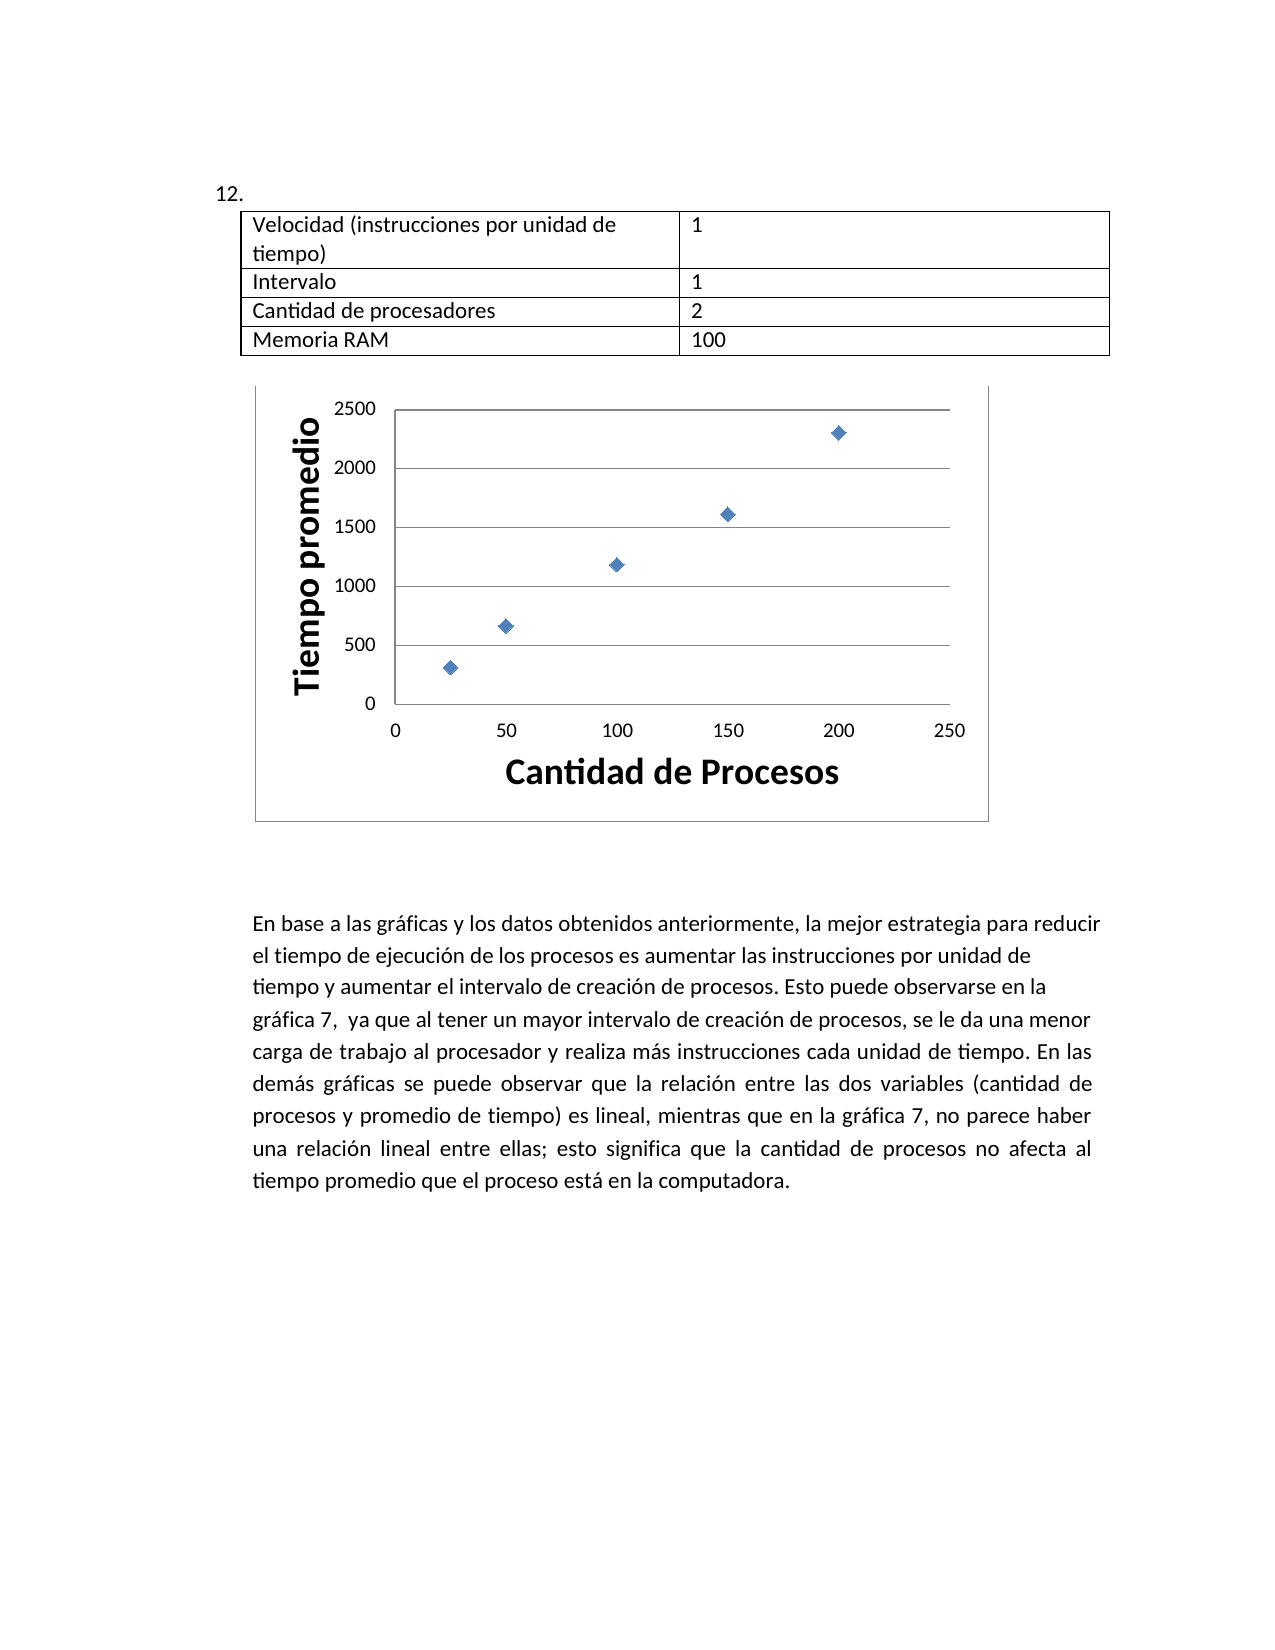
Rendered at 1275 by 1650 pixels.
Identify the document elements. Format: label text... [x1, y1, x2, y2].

text 1000 [333, 572, 1121, 597]
text En base a las gráficas y los datos obtenidos anteriormente, la mejor estrategia para reducir el tiempo de ejecución de los procesos es aumentar las instrucciones por unidad de [252, 909, 1101, 969]
text 1500 [333, 513, 1121, 538]
text gráfica 7, ya que al tener un mayor intervalo de creación de procesos, se le da una menor carga de trabajo al procesador y realiza más instrucciones cada unidad de tiempo. En las demás gráficas se puede observar que la relación entre las dos variables (cantidad de procesos y promedio de tiempo) es lineal, mientras que en la gráfica 7, no parece haber una relación lineal entre ellas; esto significa que la cantidad de procesos no afecta al tiempo promedio que el proceso está en la computadora. [252, 1005, 1092, 1194]
table_cell 2 [680, 298, 1109, 326]
text tiempo y aumentar el intervalo de creación de procesos. Esto puede observarse en la [252, 974, 1121, 1001]
table_header 1 [680, 212, 1109, 268]
table_cell Intervalo [242, 269, 679, 297]
text 2000 [333, 455, 1121, 480]
text 500 [344, 631, 1121, 656]
table_cell Cantidad de procesadores [242, 298, 679, 326]
text 12. [215, 179, 1121, 207]
text Cantidad de Procesos [501, 749, 843, 793]
text 0 [365, 690, 1121, 716]
table_cell 1 [680, 269, 1109, 297]
table_cell 100 [680, 327, 1109, 355]
text 2500 [333, 396, 1121, 421]
table_cell Memoria RAM [242, 327, 679, 355]
table_header Velocidad (instrucciones por unidad de tiempo) [242, 212, 679, 268]
text 0 50 100 150 200 250 [386, 717, 969, 743]
